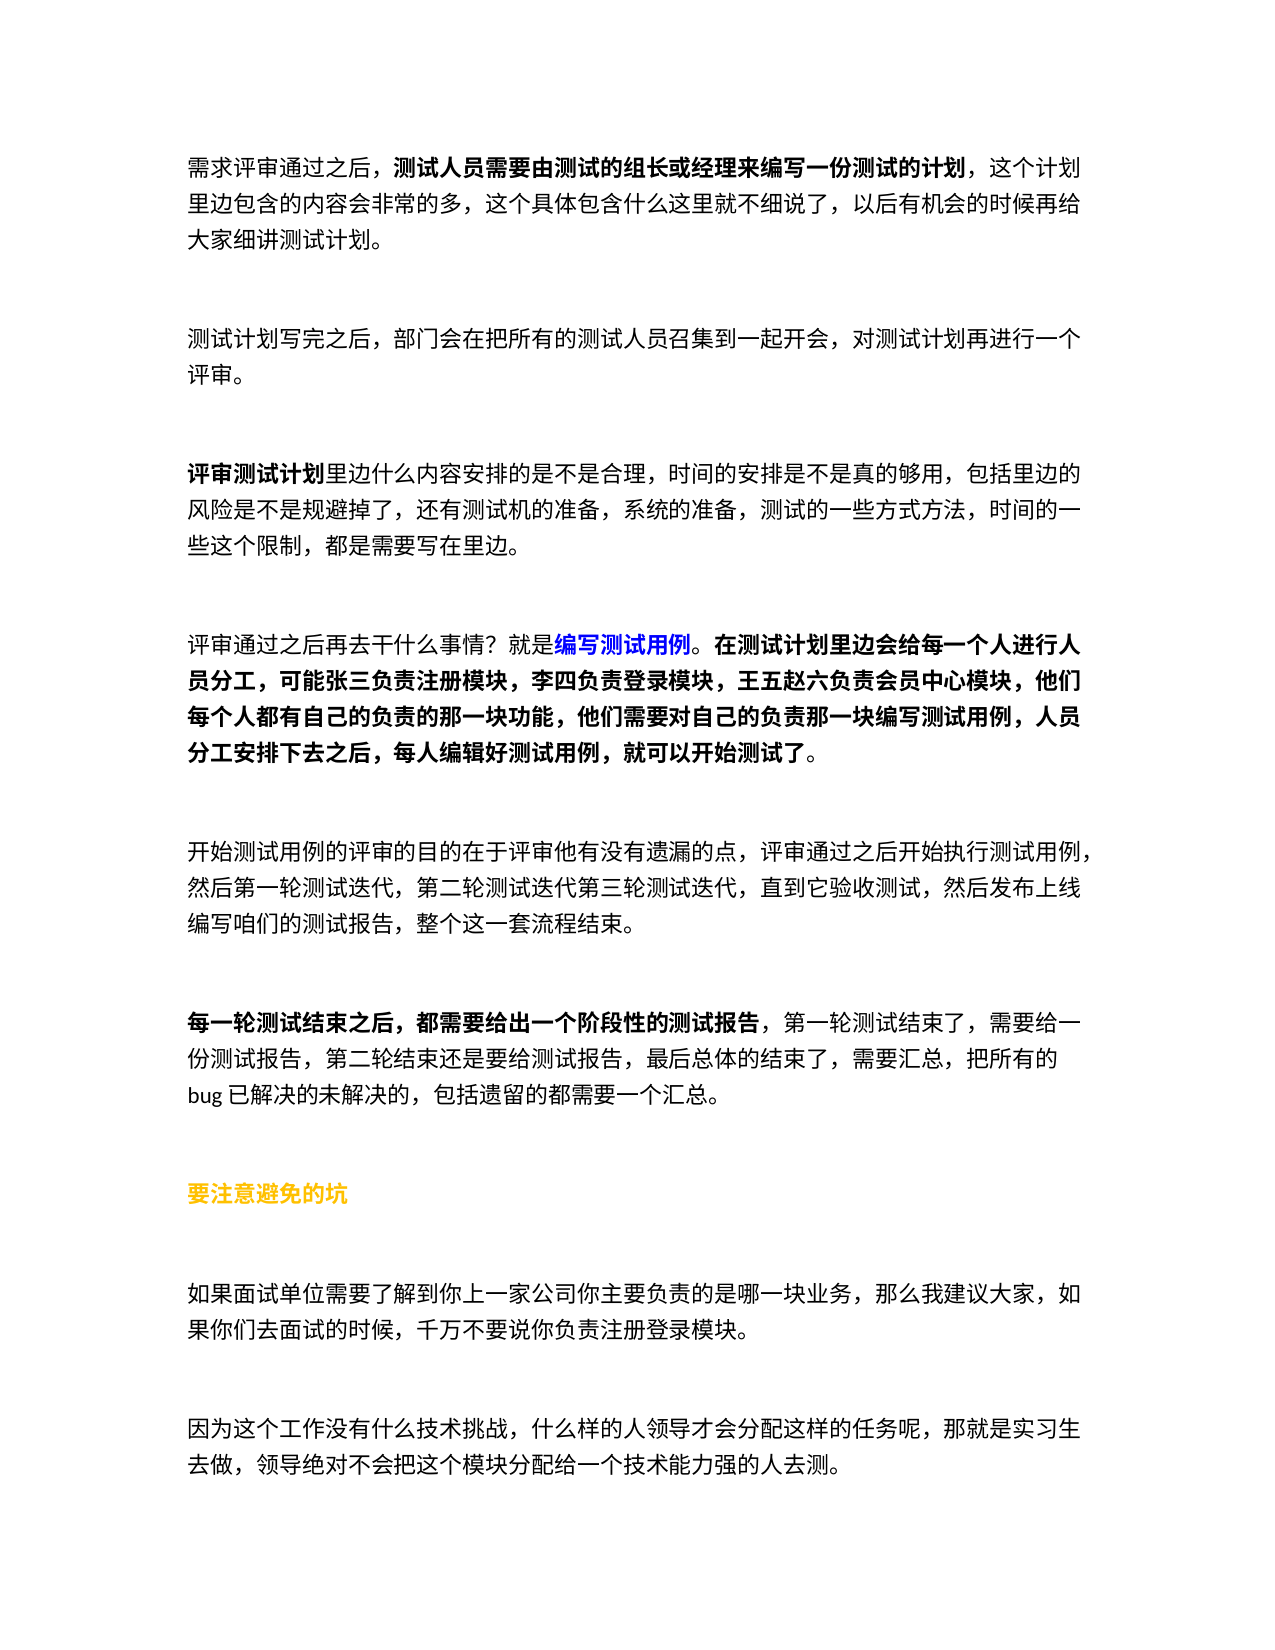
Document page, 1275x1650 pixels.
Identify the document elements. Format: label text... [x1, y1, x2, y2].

text 评审通过之后再去干什么事情？就是编写测试用例。在测试计划里边会给每一个人进行人员分工，可能张三负责注册模块，李四负责登录模块，王五赵六负责会员中心模块，他们每个人都有自己的负责的那一块功能，他们需要对自己的负责那一块编写测试用例，人员分工安排下去之后，每人编辑好测试用例，就可以开始测试了。 [187, 627, 1087, 768]
text 开始测试用例的评审的目的在于评审他有没有遗漏的点，评审通过之后开始执行测试用例，然后第一轮测试迭代，第二轮测试迭代第三轮测试迭代，直到它验收测试，然后发布上线编写咱们的测试报告，整个这一套流程结束。 [187, 834, 1087, 939]
text 要注意避免的坑 [187, 1176, 1087, 1209]
text 评审测试计划里边什么内容安排的是不是合理，时间的安排是不是真的够用，包括里边的风险是不是规避掉了，还有测试机的准备，系统的准备，测试的一些方式方法，时间的一些这个限制，都是需要写在里边。 [187, 456, 1087, 561]
text 如果面试单位需要了解到你上一家公司你主要负责的是哪一块业务，那么我建议大家，如果你们去面试的时候，千万不要说你负责注册登录模块。 [187, 1276, 1087, 1345]
text 每一轮测试结束之后，都需要给出一个阶段性的测试报告，第一轮测试结束了，需要给一份测试报告，第二轮结束还是要给测试报告，最后总体的结束了，需要汇总，把所有的bug已解决的未解决的，包括遗留的都需要一个汇总。 [187, 1005, 1087, 1110]
text 因为这个工作没有什么技术挑战，什么样的人领导才会分配这样的任务呢，那就是实习生去做，领导绝对不会把这个模块分配给一个技术能力强的人去测。 [187, 1411, 1087, 1480]
text 需求评审通过之后，测试人员需要由测试的组长或经理来编写一份测试的计划，这个计划里边包含的内容会非常的多，这个具体包含什么这里就不细说了，以后有机会的时候再给大家细讲测试计划。 [187, 150, 1087, 255]
text 测试计划写完之后，部门会在把所有的测试人员召集到一起开会，对测试计划再进行一个评审。 [187, 321, 1087, 390]
